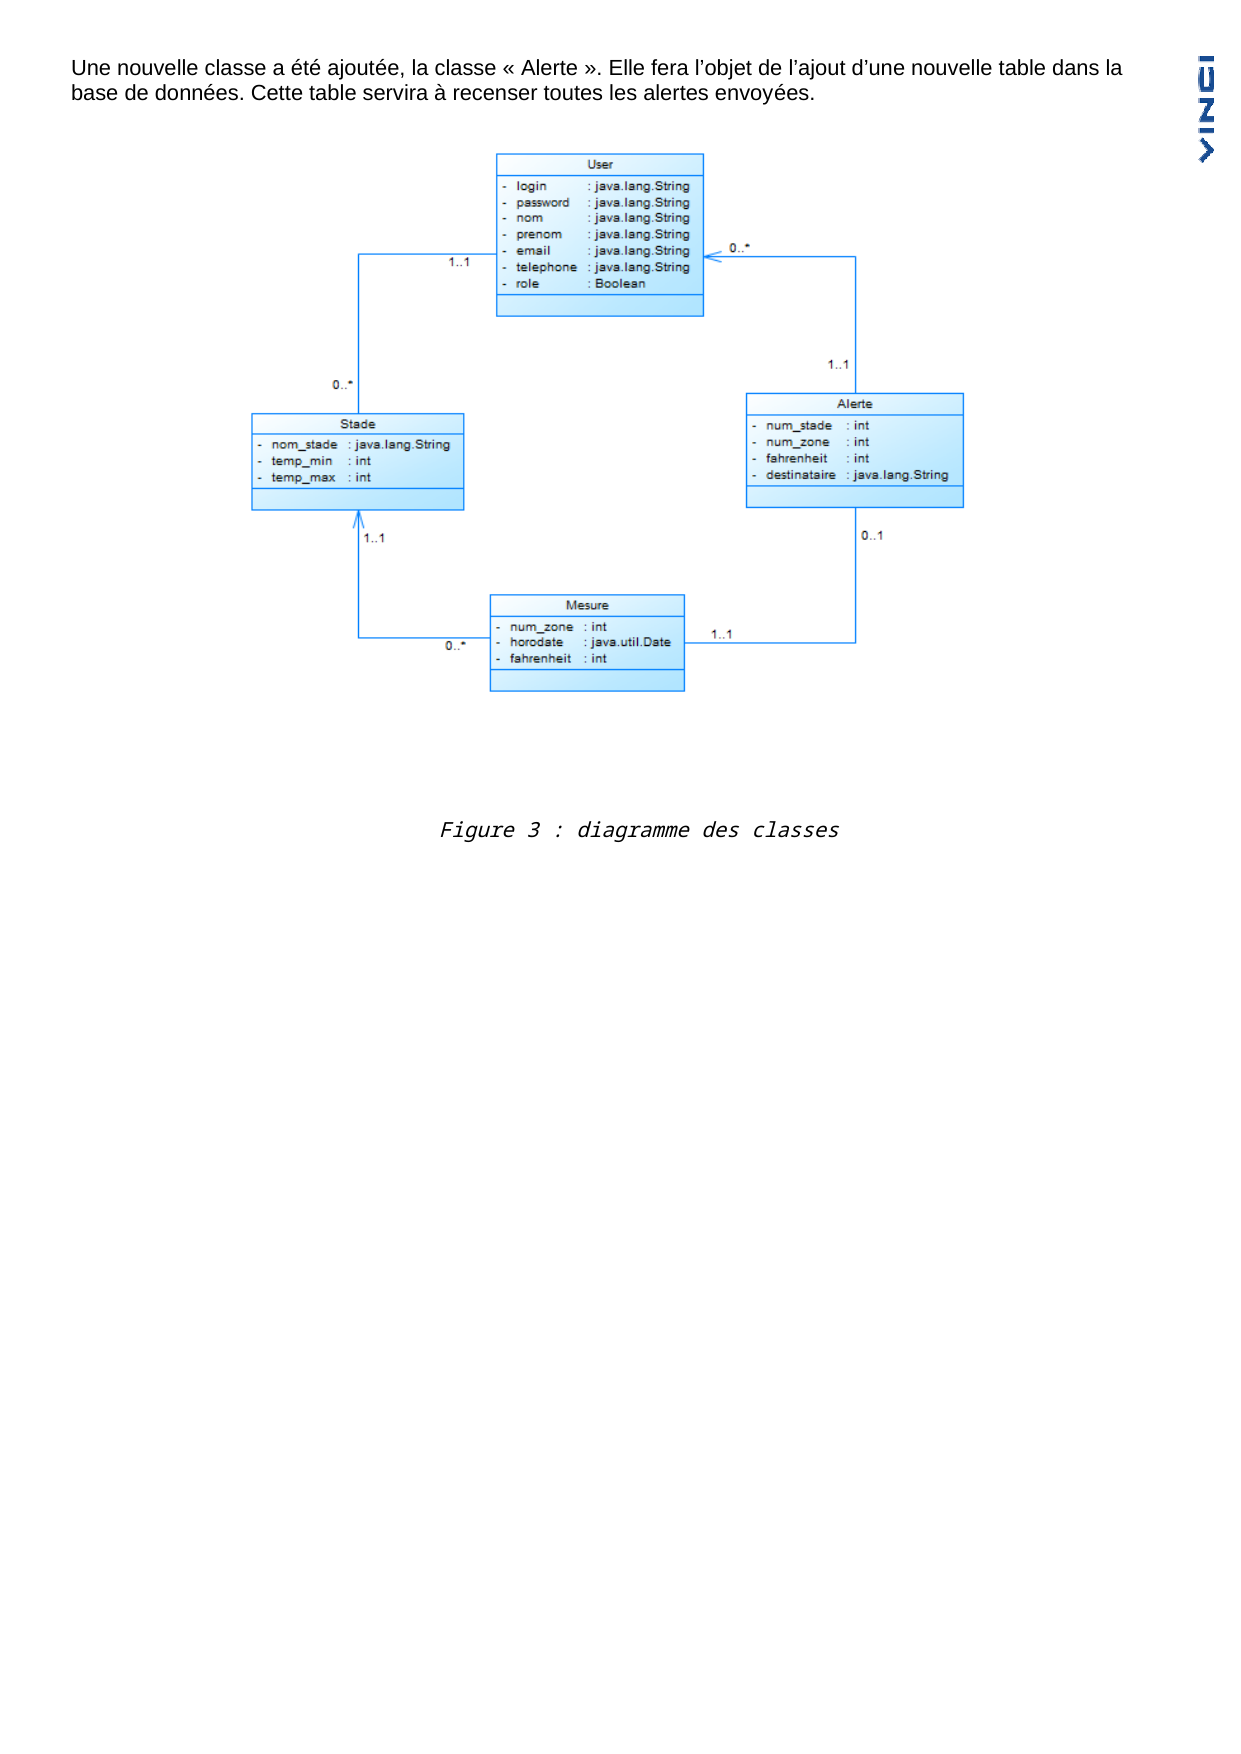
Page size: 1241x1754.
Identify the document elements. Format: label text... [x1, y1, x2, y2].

picture [1198, 56, 1214, 163]
text Figure 3 : diagramme des classes [439, 815, 1169, 844]
picture [235, 132, 1005, 721]
text Une nouvelle classe a été ajoutée, la classe « Alerte ». Elle fera l’objet de l’ajout d’une nouvelle table dans la base de données. Cette table servira à recenser toutes les alertes envoyées. [71, 54, 1169, 105]
